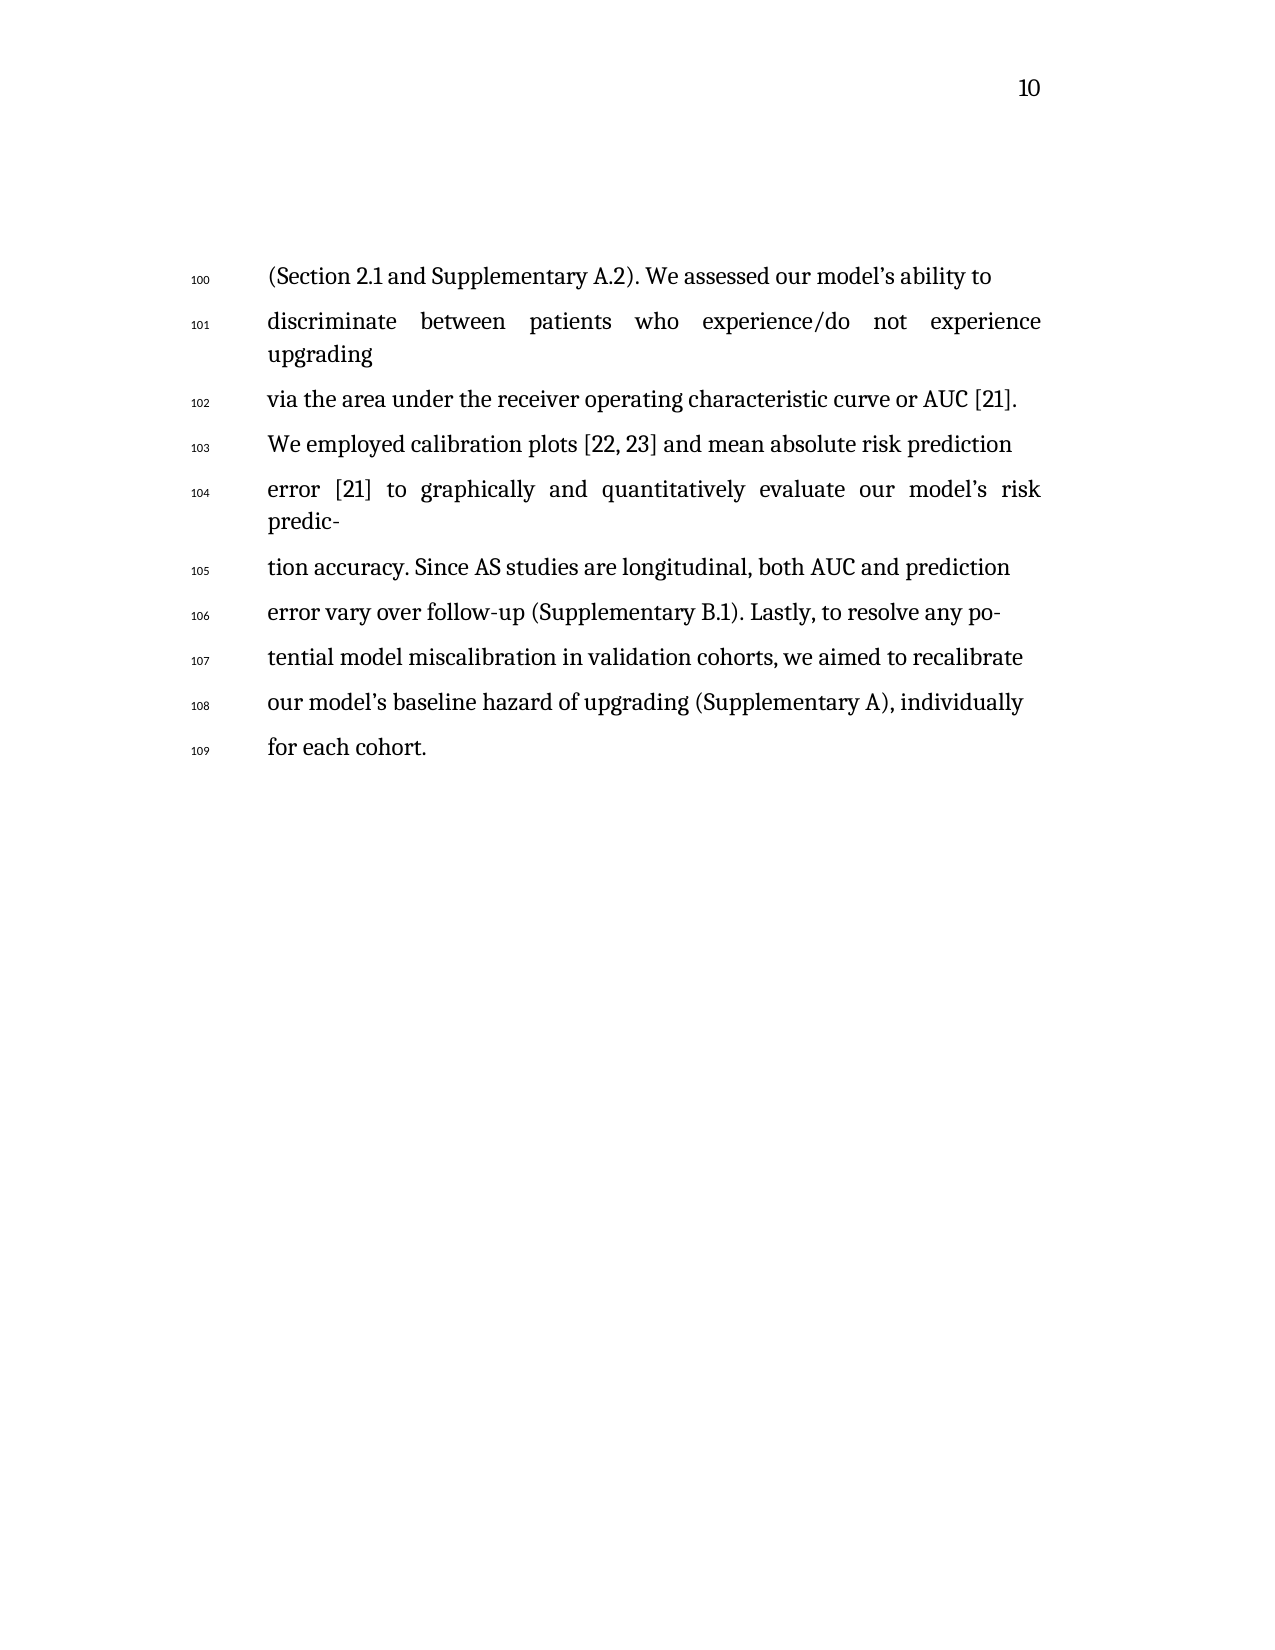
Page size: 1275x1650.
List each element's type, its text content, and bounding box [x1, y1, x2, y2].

list tion accuracy. Since AS studies are longitudinal, both AUC and prediction [190, 552, 1042, 581]
list We employed calibration plots [22, 23] and mean absolute risk prediction [190, 430, 1042, 458]
list tential model miscalibration in validation cohorts, we aimed to recalibrate [190, 643, 1042, 671]
list for each cohort. [190, 733, 1042, 762]
list via the area under the receiver operating characteristic curve or AUC [21]. [190, 385, 1042, 413]
list discriminate between patients who experience/do not experience upgrading [190, 307, 1042, 368]
list our model’s baseline hazard of upgrading (Supplementary A), individually [190, 688, 1042, 716]
list error [21] to graphically and quantitatively evaluate our model’s risk predic- [190, 475, 1042, 536]
list (Section 2.1 and Supplementary A.2). We assessed our model’s ability to [190, 262, 1042, 291]
list error vary over follow-up (Supplementary B.1). Lastly, to resolve any po- [190, 597, 1042, 626]
